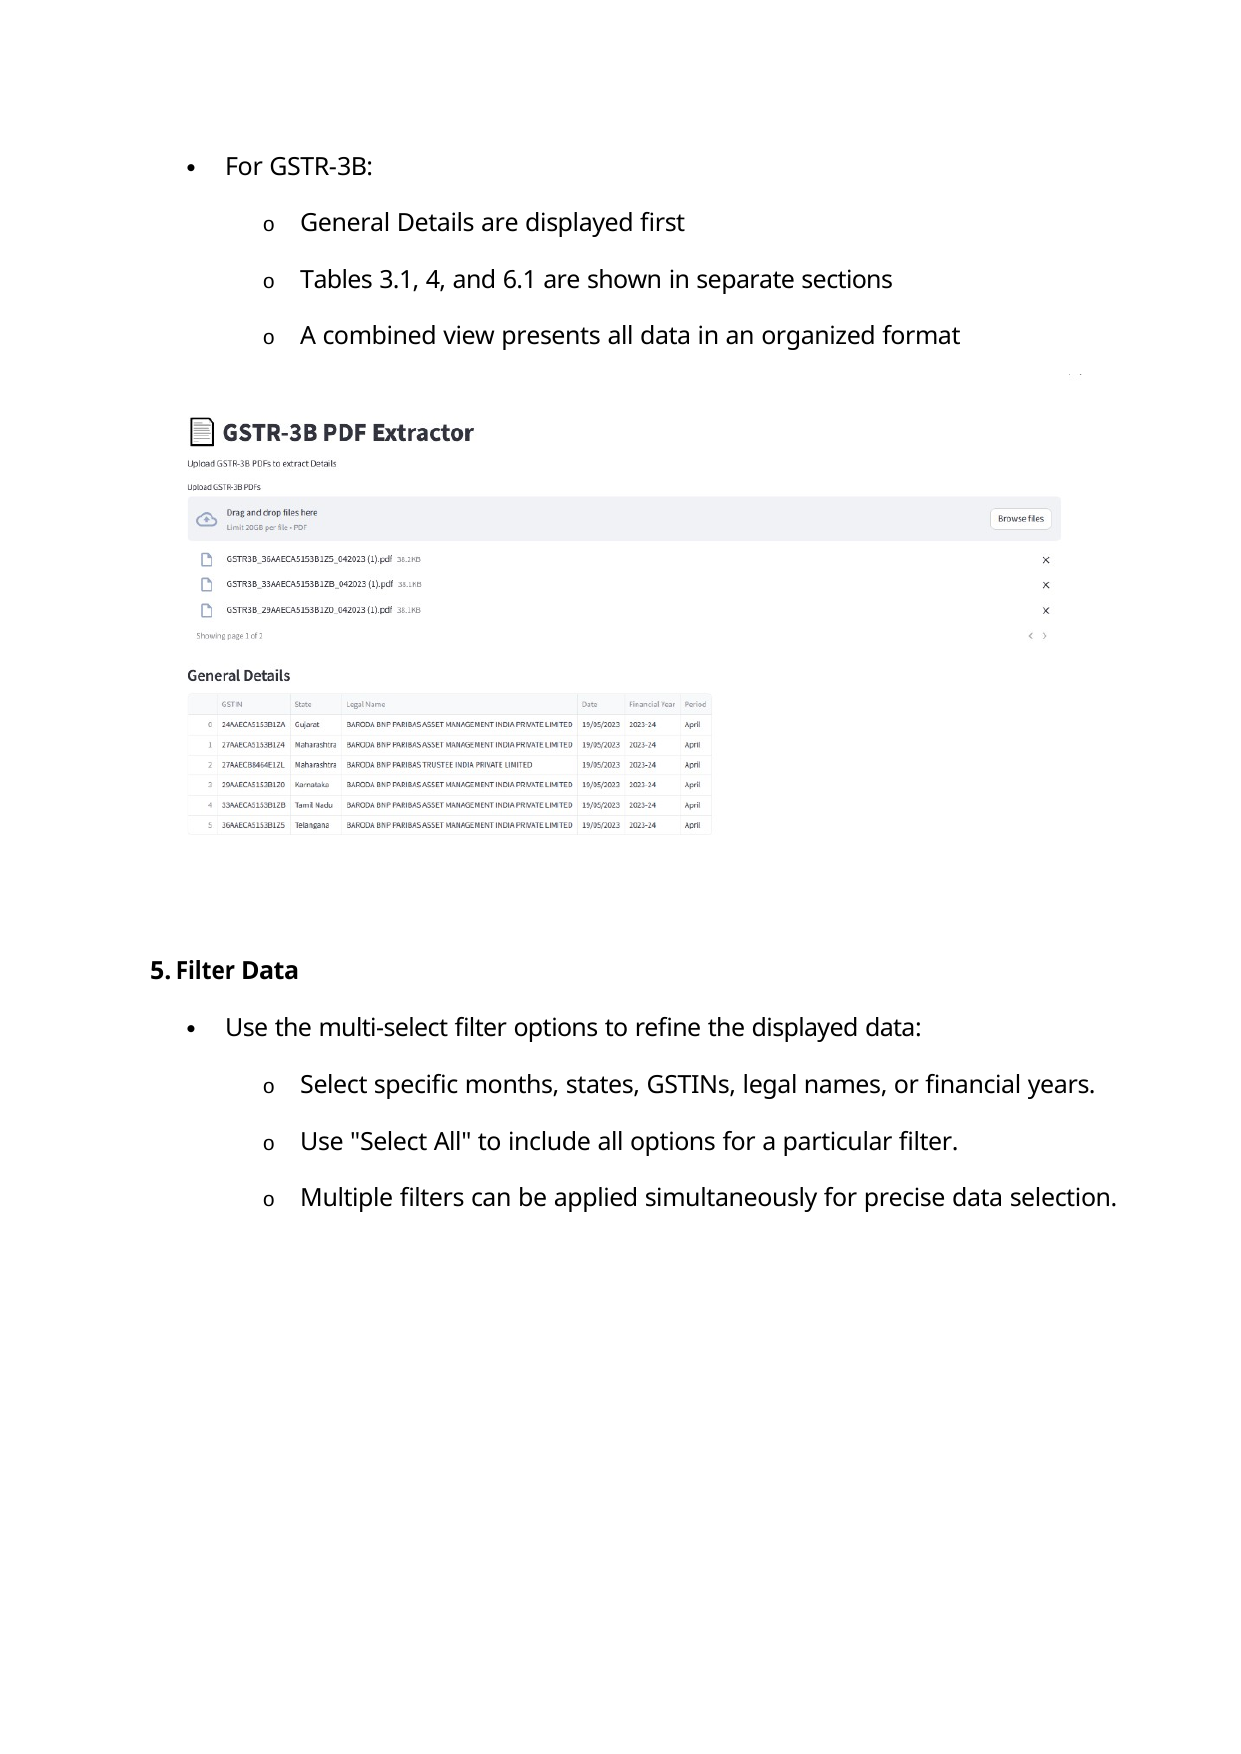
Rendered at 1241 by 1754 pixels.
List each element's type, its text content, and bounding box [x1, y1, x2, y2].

subtitle Filter Data [150, 953, 1196, 987]
list Multiple filters can be applied simultaneously for precise data selection. [262, 1180, 1196, 1214]
list Use the multi-select filter options to refine the displayed data: [187, 1010, 1196, 1044]
list A combined view presents all data in an organized format [262, 318, 1196, 352]
list Select specific months, states, GSTINs, legal names, or financial years. [262, 1067, 1196, 1101]
list Tables 3.1, 4, and 6.1 are shown in separate sections [262, 261, 1196, 296]
list Use "Select All" to include all options for a particular filter. [262, 1123, 1196, 1157]
list General Details are displayed first [262, 205, 1196, 239]
list For GSTR-3B: [187, 148, 1196, 182]
picture [187, 374, 1082, 835]
